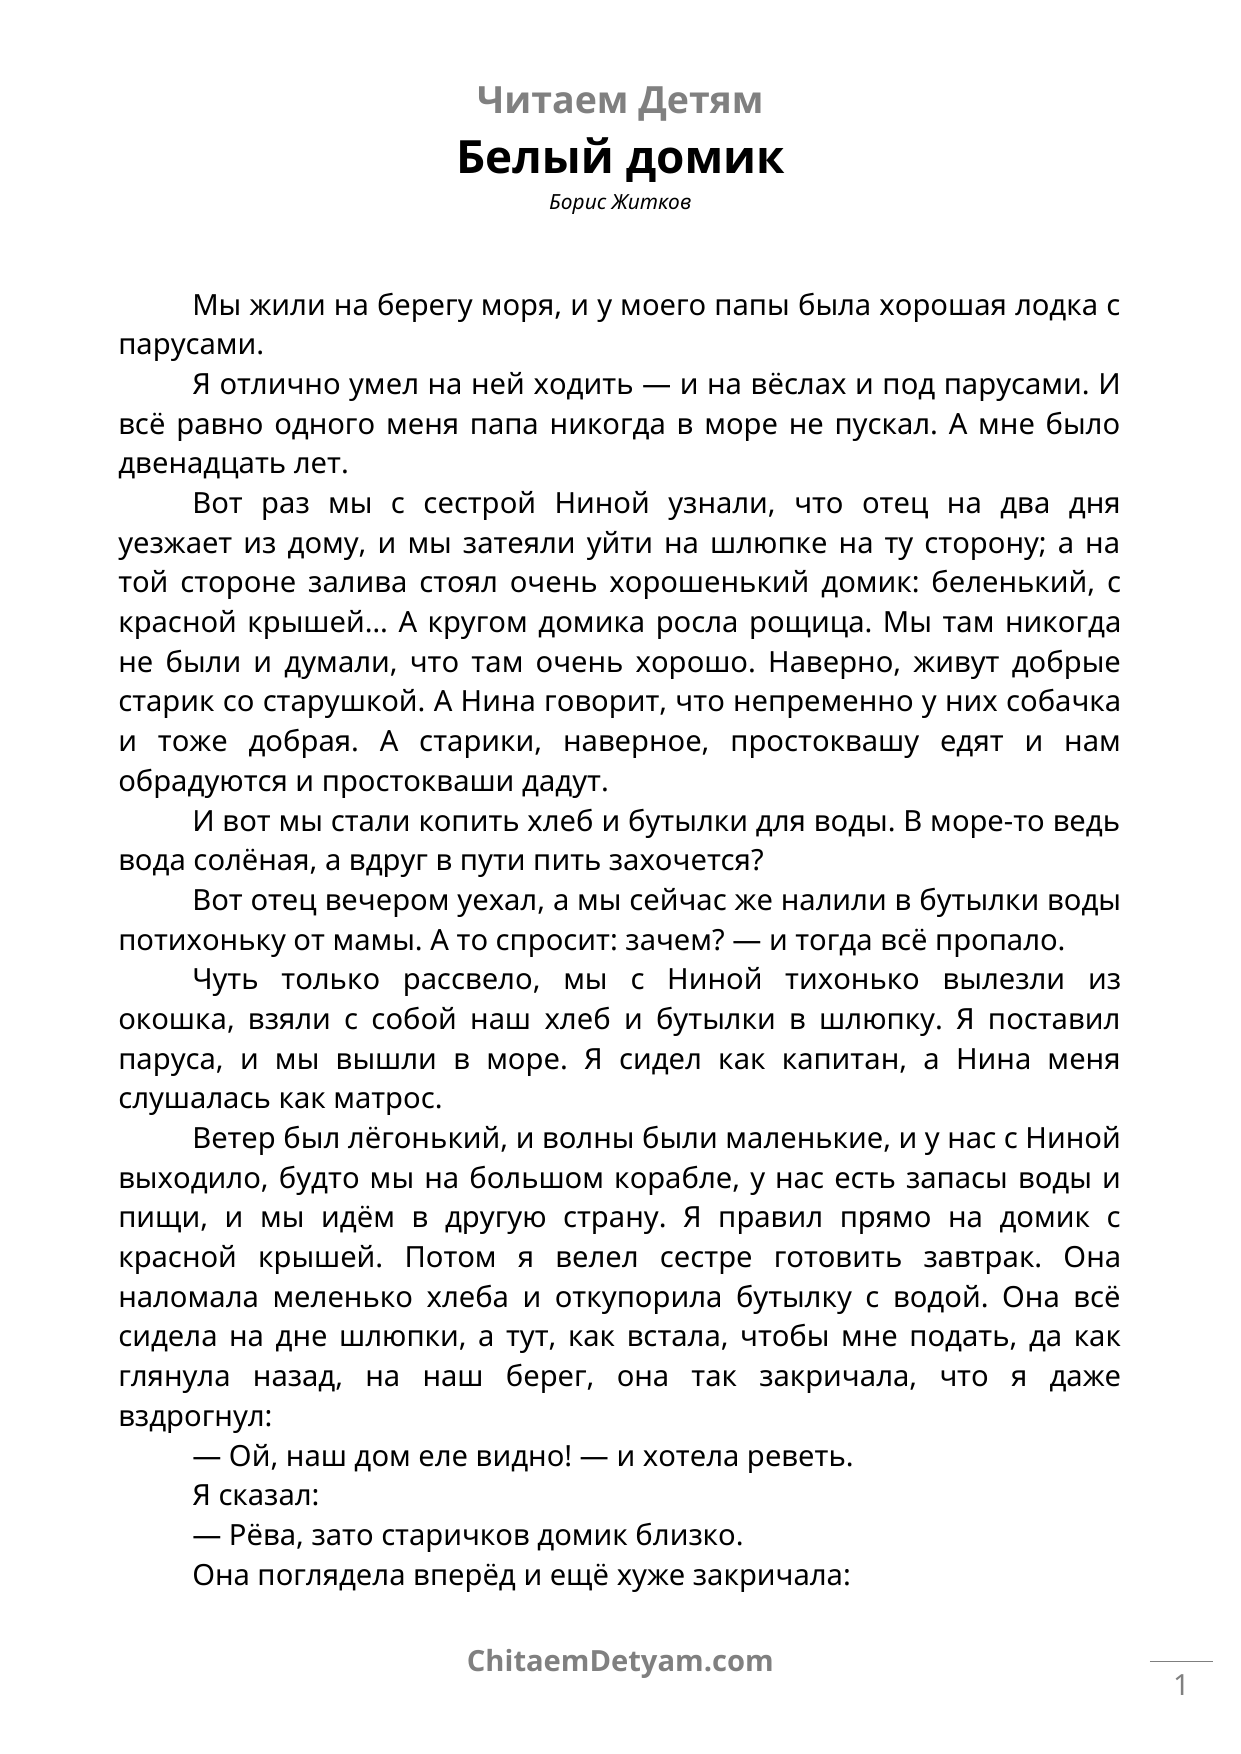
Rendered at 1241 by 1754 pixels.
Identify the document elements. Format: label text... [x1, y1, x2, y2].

text Вот раз мы с сестрой Ниной узнали, что отец на два дня уезжает из дому, и мы затеяли уйти на шлюпке на ту сторону; а на той стороне залива стоял очень хорошенький домик: беленький, с красной крышей… А кругом домика росла рощица. Мы там никогда не были и думали, что там очень хорошо. Наверно, живут добрые старик со старушкой. А Нина говорит, что непременно у них собачка и тоже добрая. А старики, наверное, простоквашу едят и нам обрадуются и простокваши дадут. [118, 482, 1122, 800]
text И вот мы стали копить хлеб и бутылки для воды. В море-то ведь вода солёная, а вдруг в пути пить захочется? [118, 800, 1122, 879]
text Чуть только рассвело, мы с Ниной тихонько вылезли из окошка, взяли с собой наш хлеб и бутылки в шлюпку. Я поставил паруса, и мы вышли в море. Я сидел как капитан, а Нина меня слушалась как матрос. [118, 958, 1122, 1117]
text Мы жили на берегу моря, и у моего папы была хорошая лодка с парусами. [118, 284, 1122, 363]
text Вот отец вечером уехал, а мы сейчас же налили в бутылки воды потихоньку от мамы. А то спросит: зачем? — и тогда всё пропало. [118, 879, 1122, 958]
text Я сказал: [118, 1474, 1122, 1514]
text Она поглядела вперёд и ещё хуже закричала: [118, 1554, 1122, 1593]
text Я отлично умел на ней ходить — и на вёслах и под парусами. И всё равно одного меня папа никогда в море не пускал. А мне было двенадцать лет. [118, 363, 1122, 482]
text — Рёва, зато старичков домик близко. [118, 1514, 1122, 1554]
text Ветер был лёгонький, и волны были маленькие, и у нас с Ниной выходило, будто мы на большом корабле, у нас есть запасы воды и пищи, и мы идём в другую страну. Я правил прямо на домик с красной крышей. Потом я велел сестре готовить завтрак. Она наломала меленько хлеба и откупорила бутылку с водой. Она всё сидела на дне шлюпки, а тут, как встала, чтобы мне подать, да как глянула назад, на наш берег, она так закричала, что я даже вздрогнул: [118, 1117, 1122, 1435]
text Белый домик Борис Житков [118, 125, 1122, 216]
text — Ой, наш дом еле видно! — и хотела реветь. [118, 1435, 1122, 1474]
